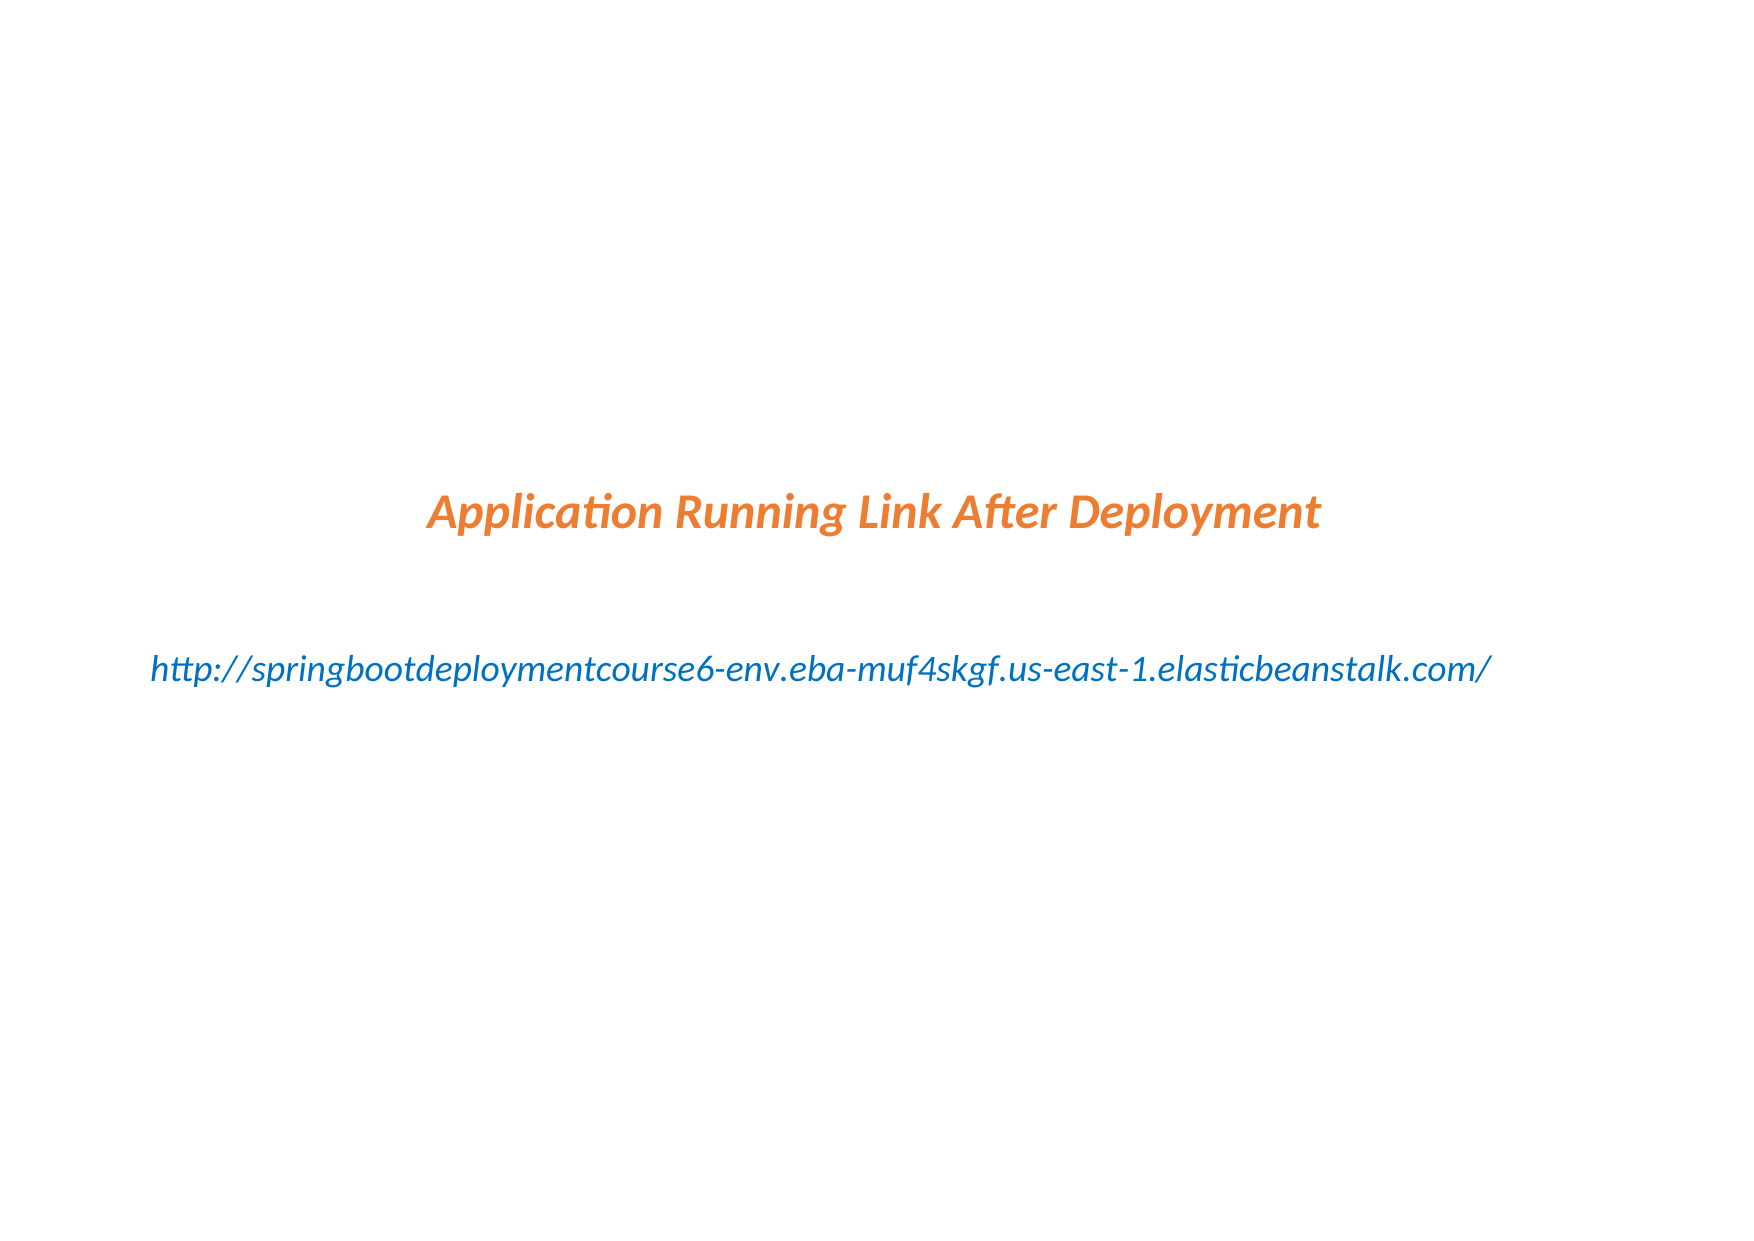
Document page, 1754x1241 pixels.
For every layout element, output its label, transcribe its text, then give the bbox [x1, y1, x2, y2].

text Application Running Link After Deployment [150, 480, 1604, 541]
text http://springbootdeploymentcourse6-env.eba-muf4skgf.us-east-1.elasticbeanstalk.com/ [150, 645, 1604, 691]
